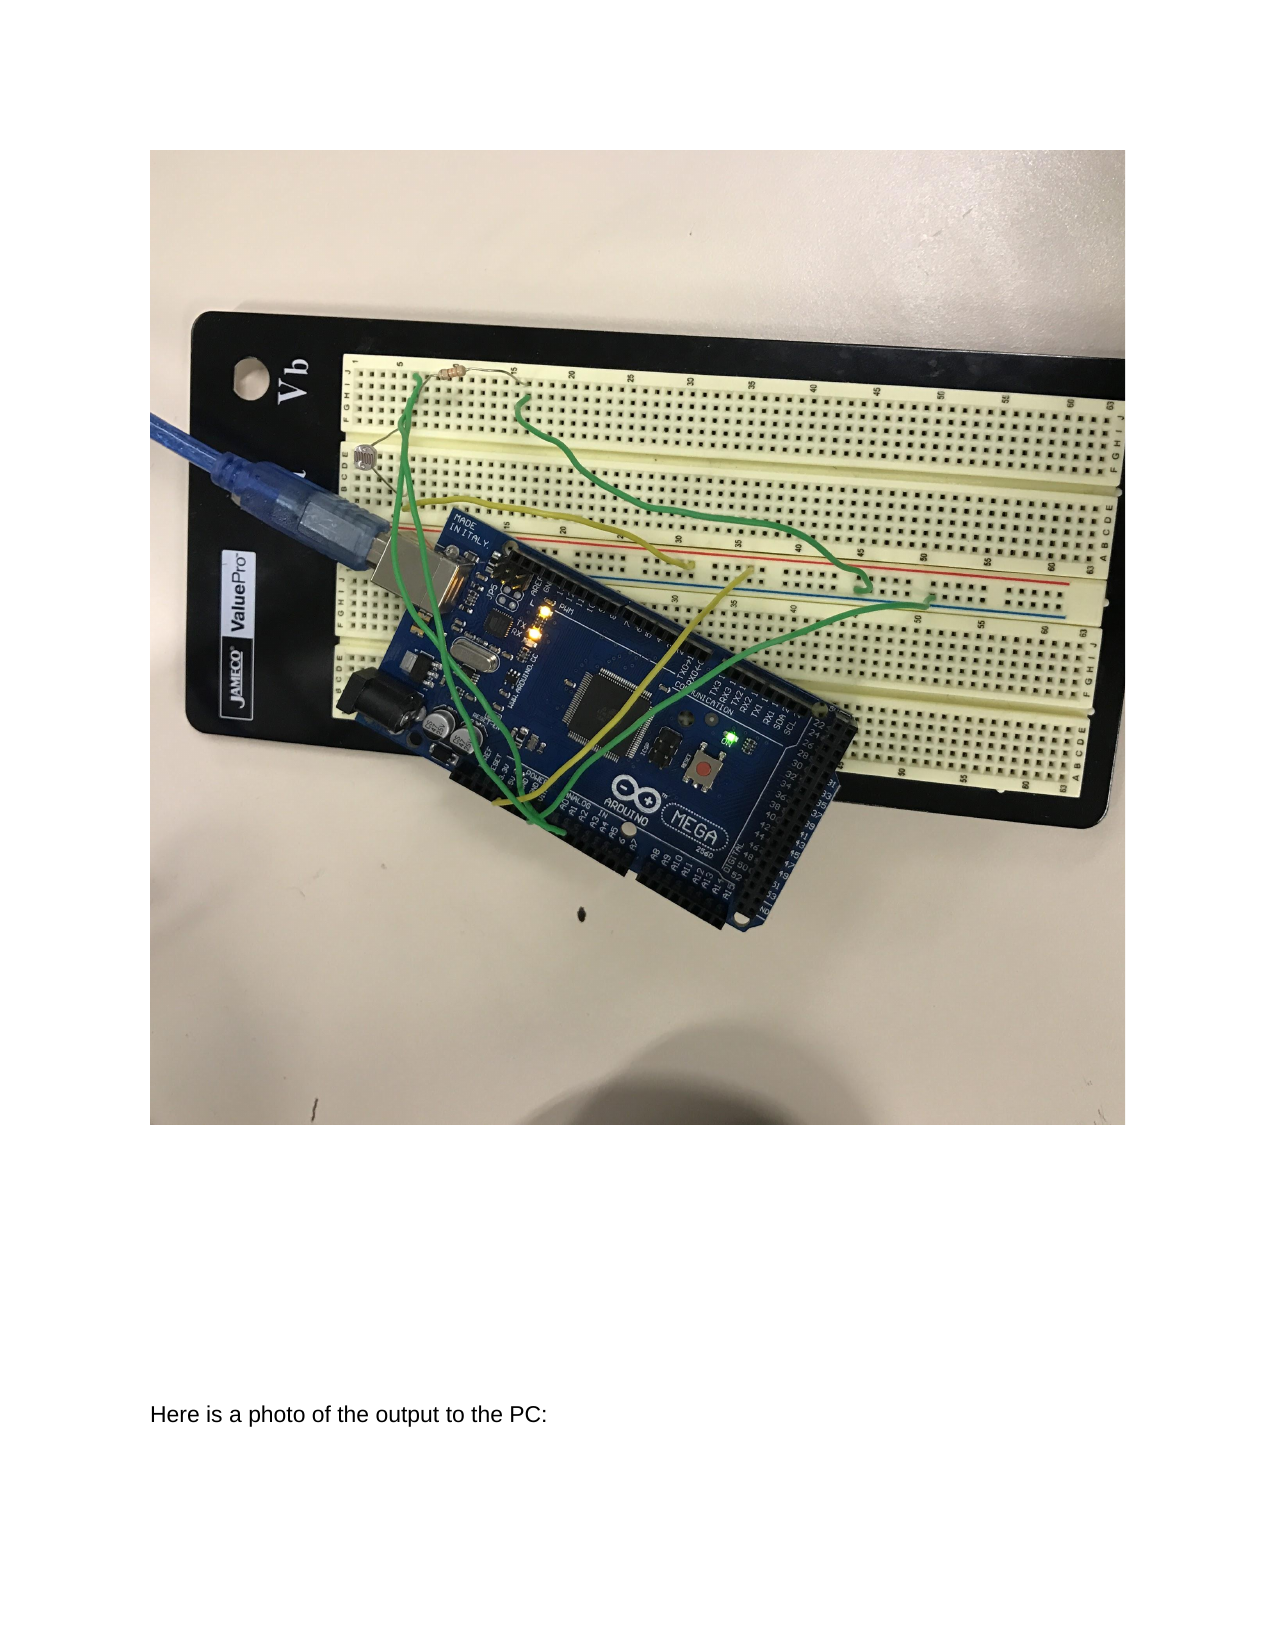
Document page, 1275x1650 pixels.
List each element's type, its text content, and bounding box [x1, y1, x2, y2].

text Here is a photo of the output to the PC: [150, 1401, 1125, 1427]
picture [150, 150, 1125, 1125]
